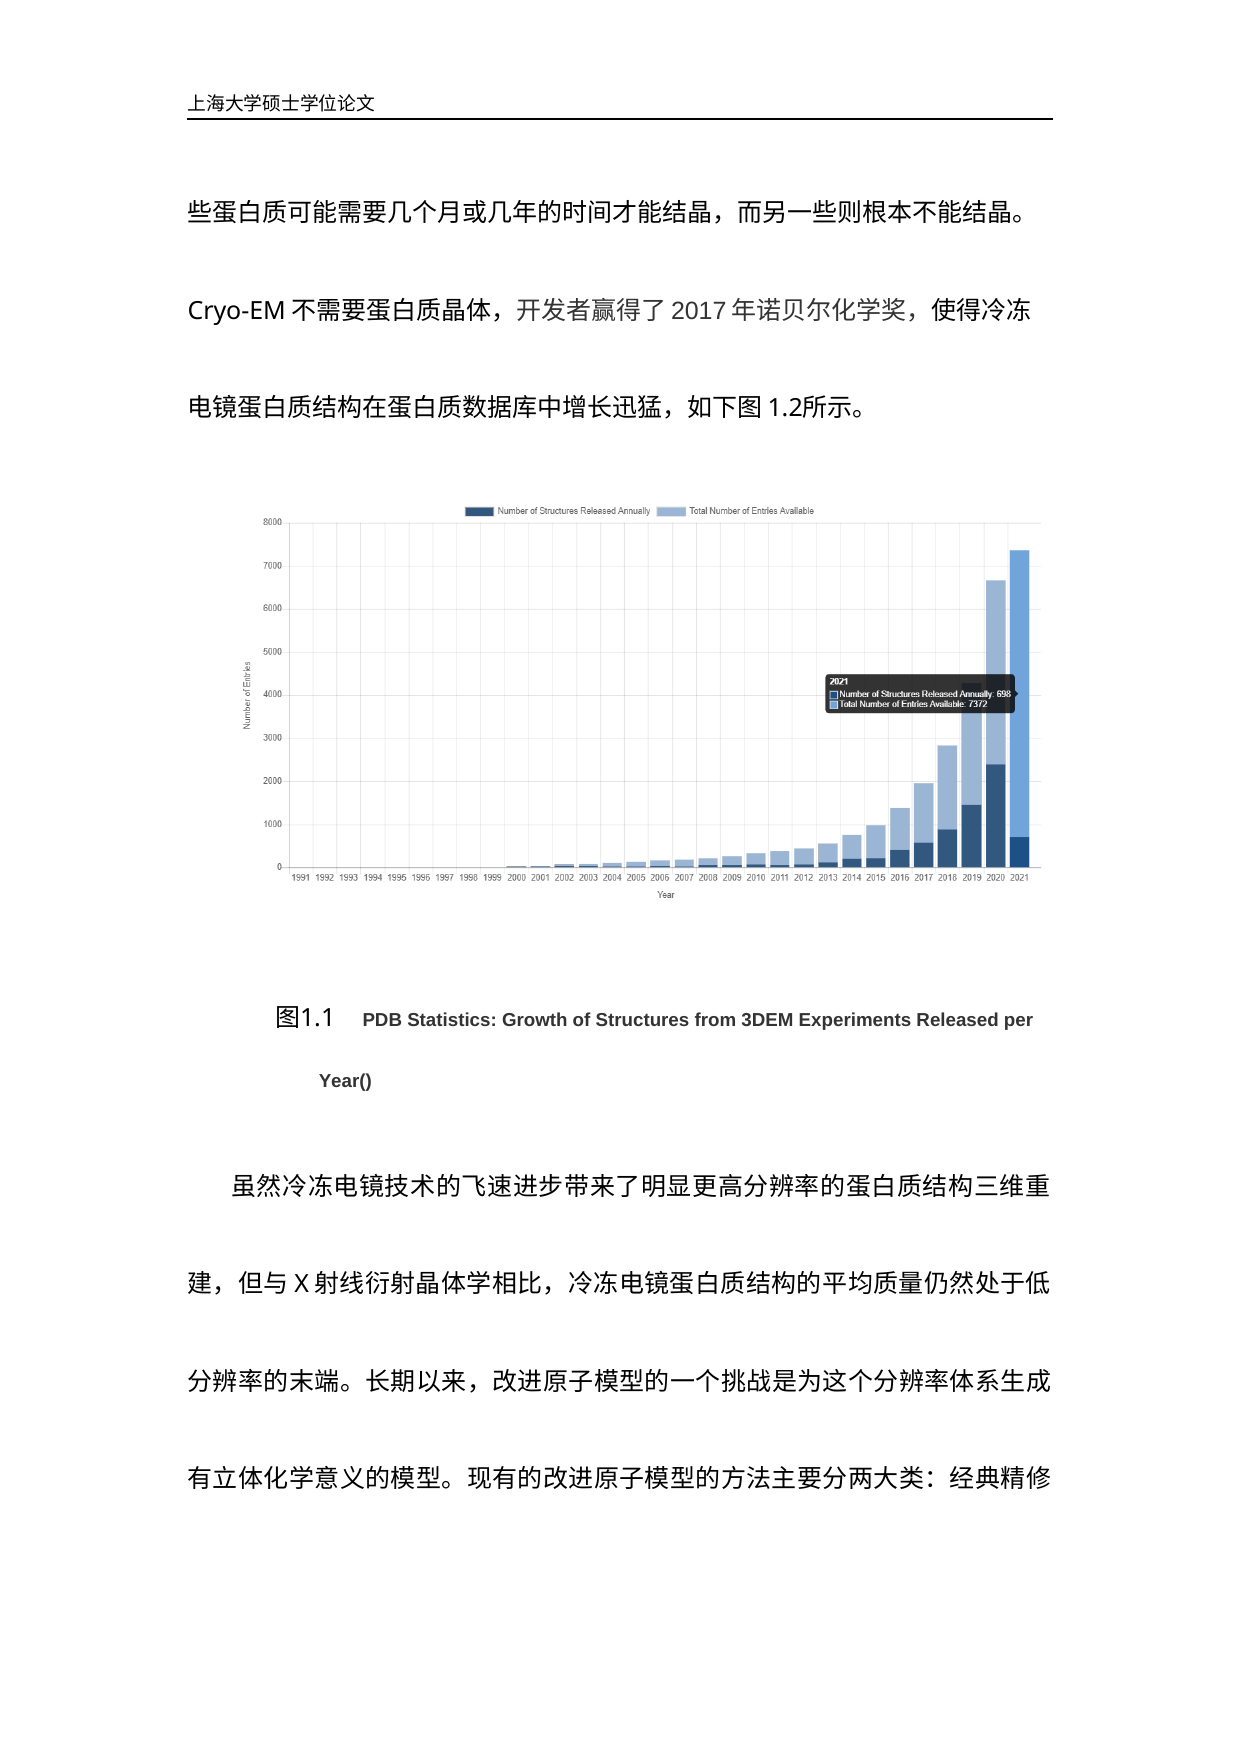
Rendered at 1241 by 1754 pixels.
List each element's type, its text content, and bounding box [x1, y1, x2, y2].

picture [243, 500, 1042, 899]
list PDB Statistics: Growth of Structures from 3DEM Experiments Released per Year() [275, 983, 1053, 1097]
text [187, 1152, 1053, 1509]
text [187, 178, 1053, 438]
